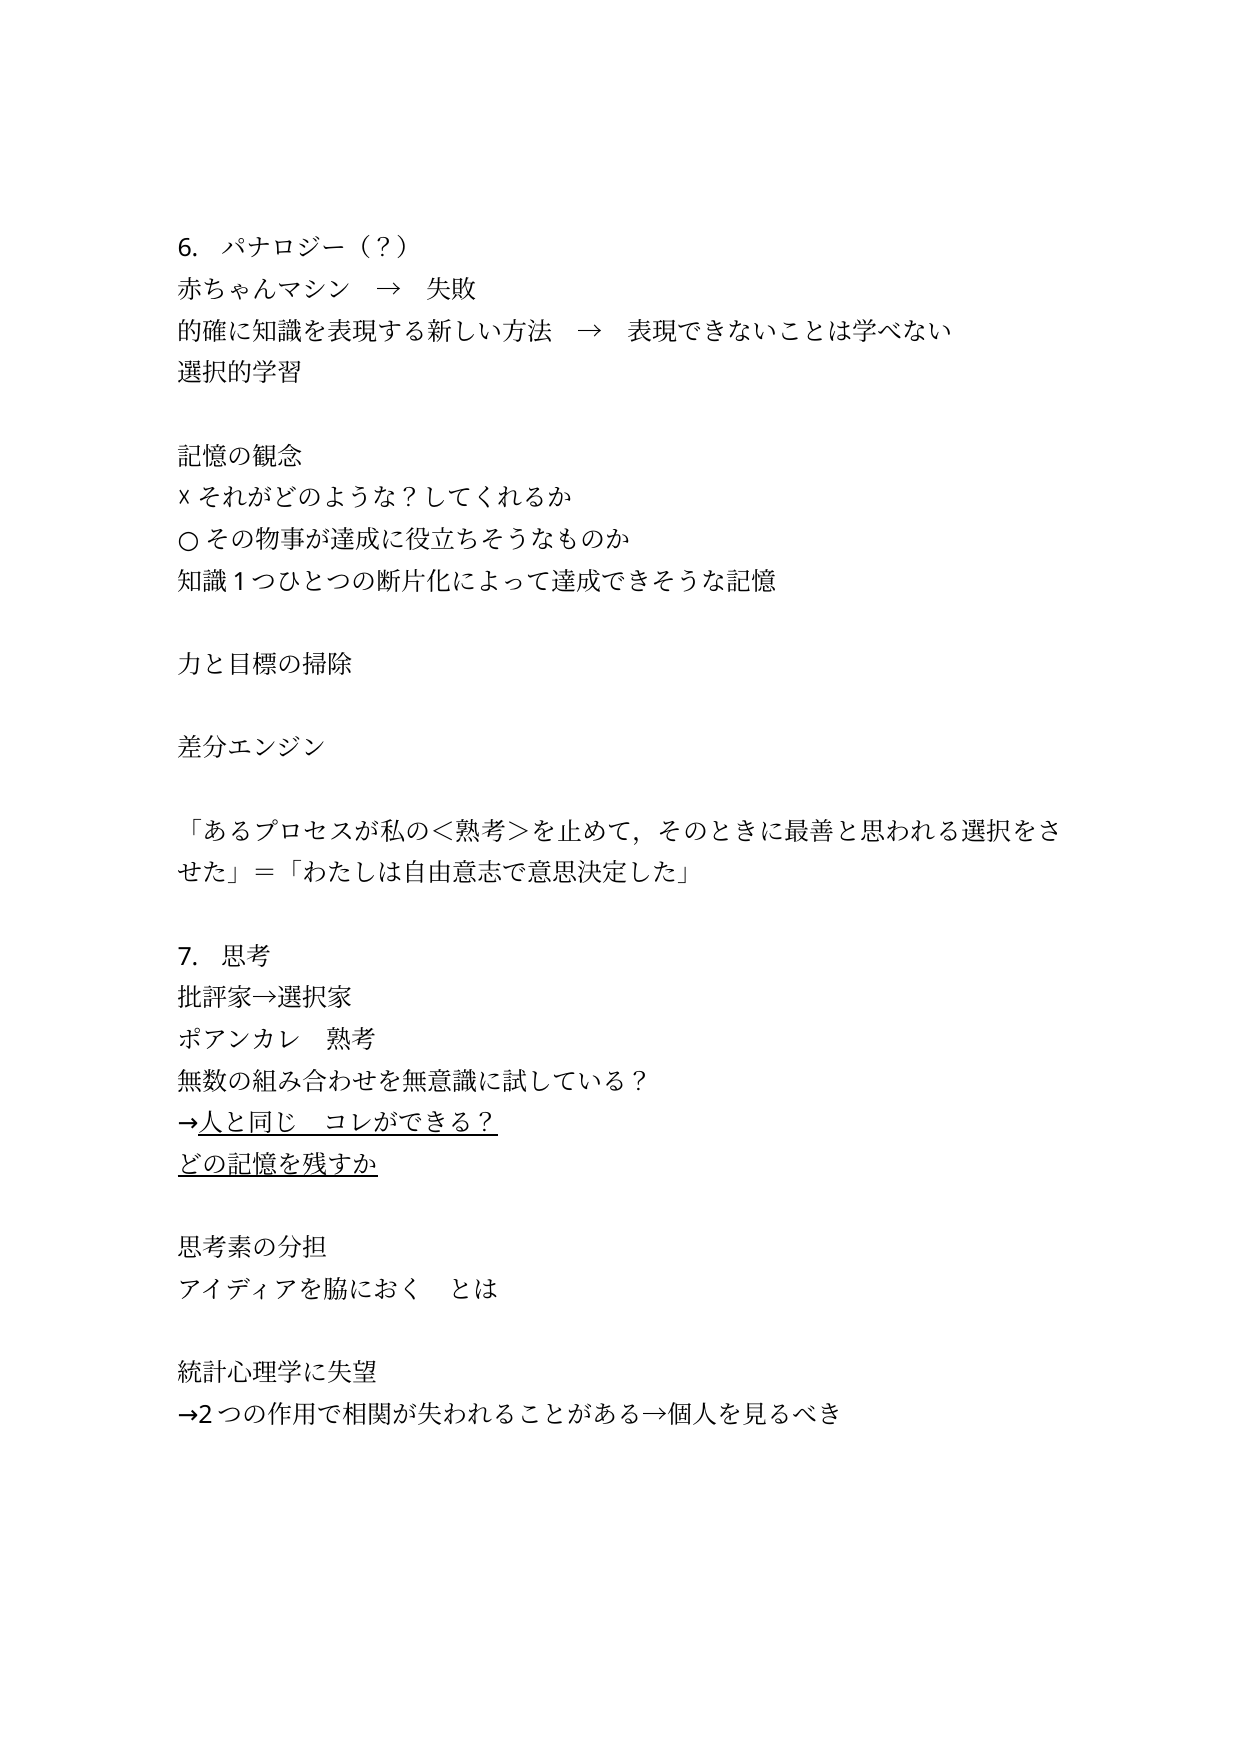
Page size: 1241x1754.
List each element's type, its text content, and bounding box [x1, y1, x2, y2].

text →人と同じ コレができる？ [177, 1100, 1063, 1142]
text アイディアを脇におく とは [177, 1267, 1063, 1308]
text 知識1つひとつの断片化によって達成できそうな記憶 [177, 558, 1063, 600]
text ○ その物事が達成に役立ちそうなものか [177, 517, 1063, 558]
text 力と目標の掃除 [177, 642, 1063, 683]
text どの記憶を残すか [177, 1142, 1063, 1183]
text →2つの作用で相関が失われることがある→個人を見るべき [177, 1392, 1063, 1433]
text 「あるプロセスが私の＜熟考＞を止めて，そのときに最善と思われる選択をさせた」＝「わたしは自由意志で意思決定した」 [177, 808, 1063, 892]
text 赤ちゃんマシン → 失敗 [177, 267, 1063, 308]
text ポアンカレ 熟考 [177, 1017, 1063, 1058]
text 選択的学習 [177, 350, 1063, 392]
text 的確に知識を表現する新しい方法 → 表現できないことは学べない [177, 308, 1063, 350]
text 統計心理学に失望 [177, 1350, 1063, 1392]
text 無数の組み合わせを無意識に試している？ [177, 1058, 1063, 1100]
text 思考素の分担 [177, 1225, 1063, 1267]
text 差分エンジン [177, 725, 1063, 767]
list パナロジー（？） [177, 225, 1063, 267]
list 思考 [177, 933, 1063, 975]
text 批評家→選択家 [177, 975, 1063, 1017]
text ☓ それがどのような？してくれるか [177, 475, 1063, 517]
text 記憶の観念 [177, 433, 1063, 475]
